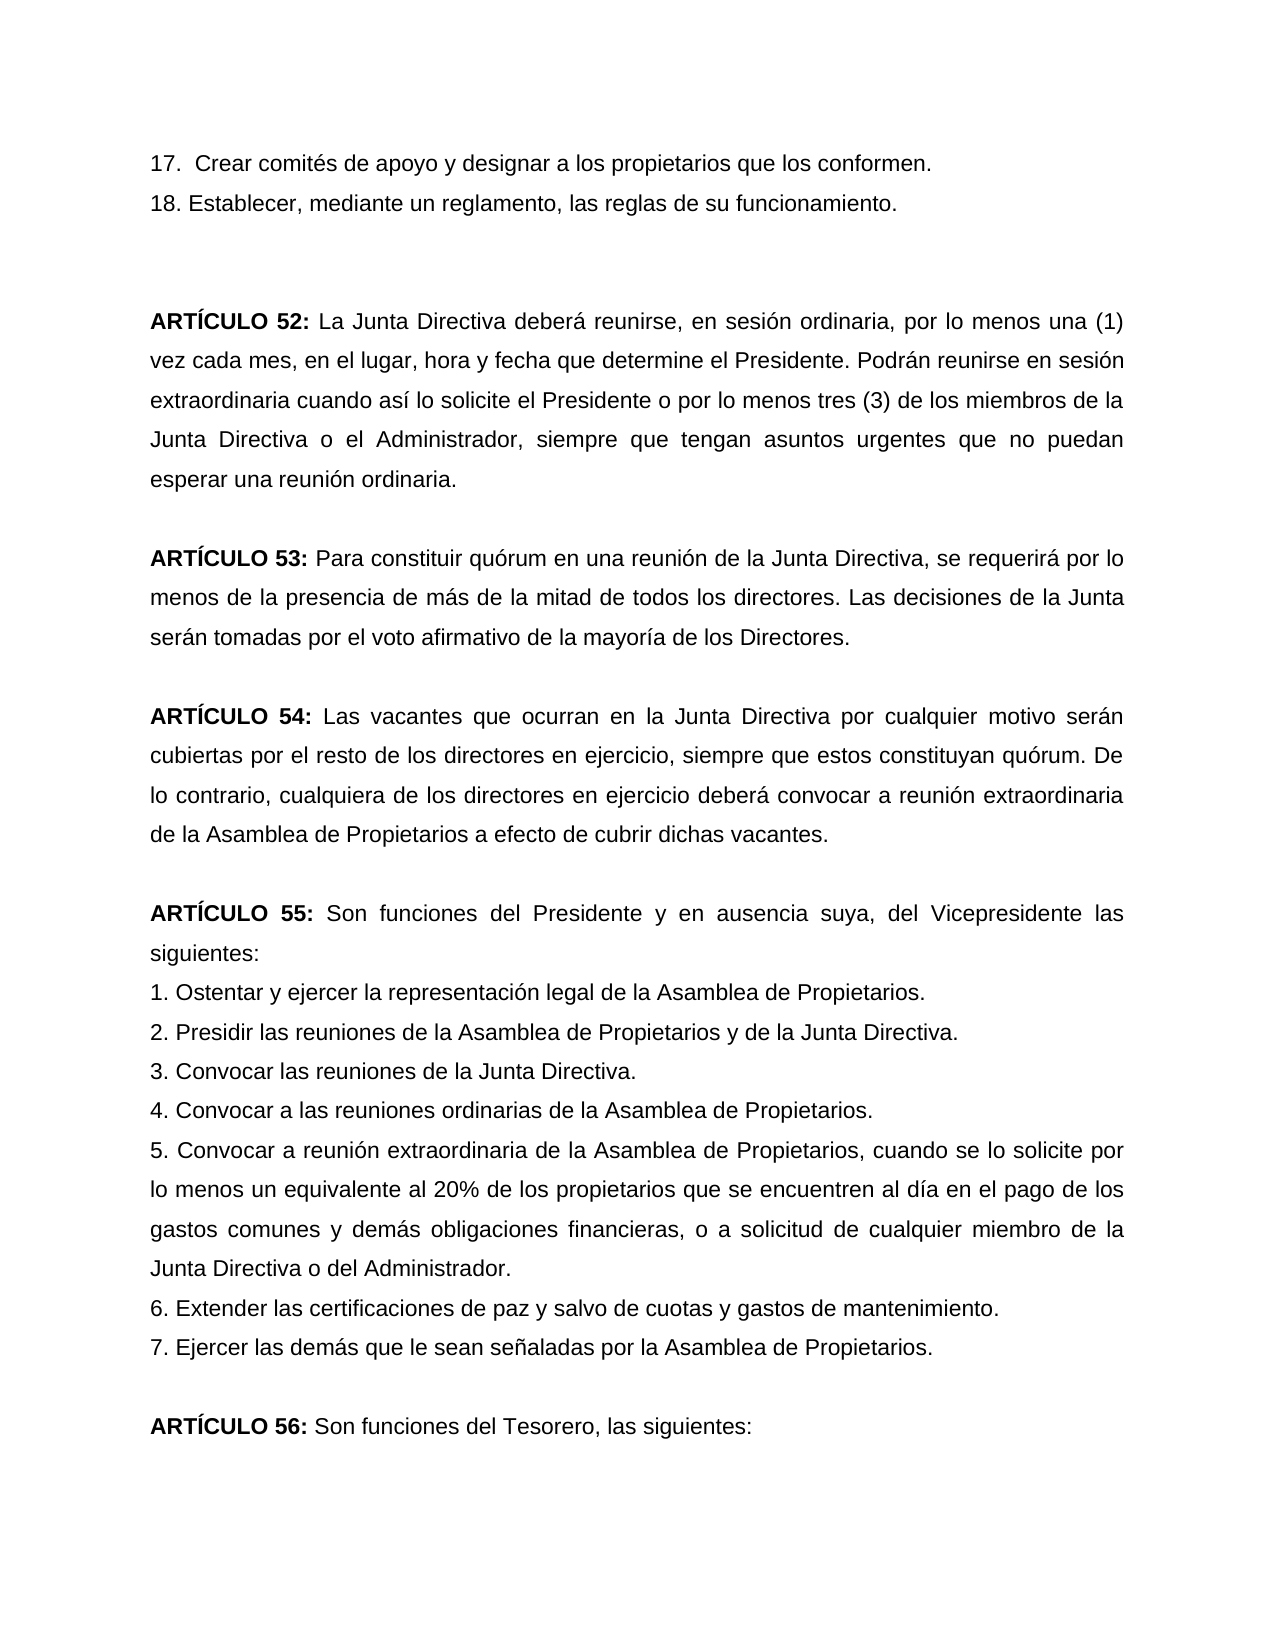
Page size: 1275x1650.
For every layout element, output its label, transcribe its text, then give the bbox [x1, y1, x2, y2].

text 18. Establecer, mediante un reglamento, las reglas de su funcionamiento. [150, 189, 1125, 216]
text 1. Ostentar y ejercer la representación legal de la Asamblea de Propietarios. [150, 979, 1125, 1005]
text 4. Convocar a las reuniones ordinarias de la Asamblea de Propietarios. [150, 1097, 1125, 1124]
text ARTÍCULO 56: Son funciones del Tesorero, las siguientes: [150, 1413, 1125, 1440]
text 2. Presidir las reuniones de la Asamblea de Propietarios y de la Junta Directiva. [150, 1018, 1125, 1045]
text ARTÍCULO 55: Son funciones del Presidente y en ausencia suya, del Vicepresidente las siguientes: [150, 900, 1125, 966]
text 5. Convocar a reunión extraordinaria de la Asamblea de Propietarios, cuando se lo solicite por lo menos un equivalente al 20% de los propietarios que se encuentren al día en el pago de los gastos comunes y demás obligaciones financieras, o a solicitud de cualquier miembro de la Junta Directiva o del Administrador. [150, 1137, 1125, 1282]
text 17. Crear comités de apoyo y designar a los propietarios que los conformen. [150, 150, 1125, 176]
text ARTÍCULO 53: Para constituir quórum en una reunión de la Junta Directiva, se requerirá por lo menos de la presencia de más de la mitad de todos los directores. Las decisiones de la Junta serán tomadas por el voto afirmativo de la mayoría de los Directores. [150, 545, 1125, 650]
text ARTÍCULO 52: La Junta Directiva deberá reunirse, en sesión ordinaria, por lo menos una (1) vez cada mes, en el lugar, hora y fecha que determine el Presidente. Podrán reunirse en sesión extraordinaria cuando así lo solicite el Presidente o por lo menos tres (3) de los miembros de la Junta Directiva o el Administrador, siempre que tengan asuntos urgentes que no puedan esperar una reunión ordinaria. [150, 308, 1125, 492]
text 7. Ejercer las demás que le sean señaladas por la Asamblea de Propietarios. [150, 1334, 1125, 1361]
text 6. Extender las certificaciones de paz y salvo de cuotas y gastos de mantenimiento. [150, 1295, 1125, 1321]
text 3. Convocar las reuniones de la Junta Directiva. [150, 1058, 1125, 1084]
text ARTÍCULO 54: Las vacantes que ocurran en la Junta Directiva por cualquier motivo serán cubiertas por el resto de los directores en ejercicio, siempre que estos constituyan quórum. De lo contrario, cualquiera de los directores en ejercicio deberá convocar a reunión extraordinaria de la Asamblea de Propietarios a efecto de cubrir dichas vacantes. [150, 703, 1125, 847]
